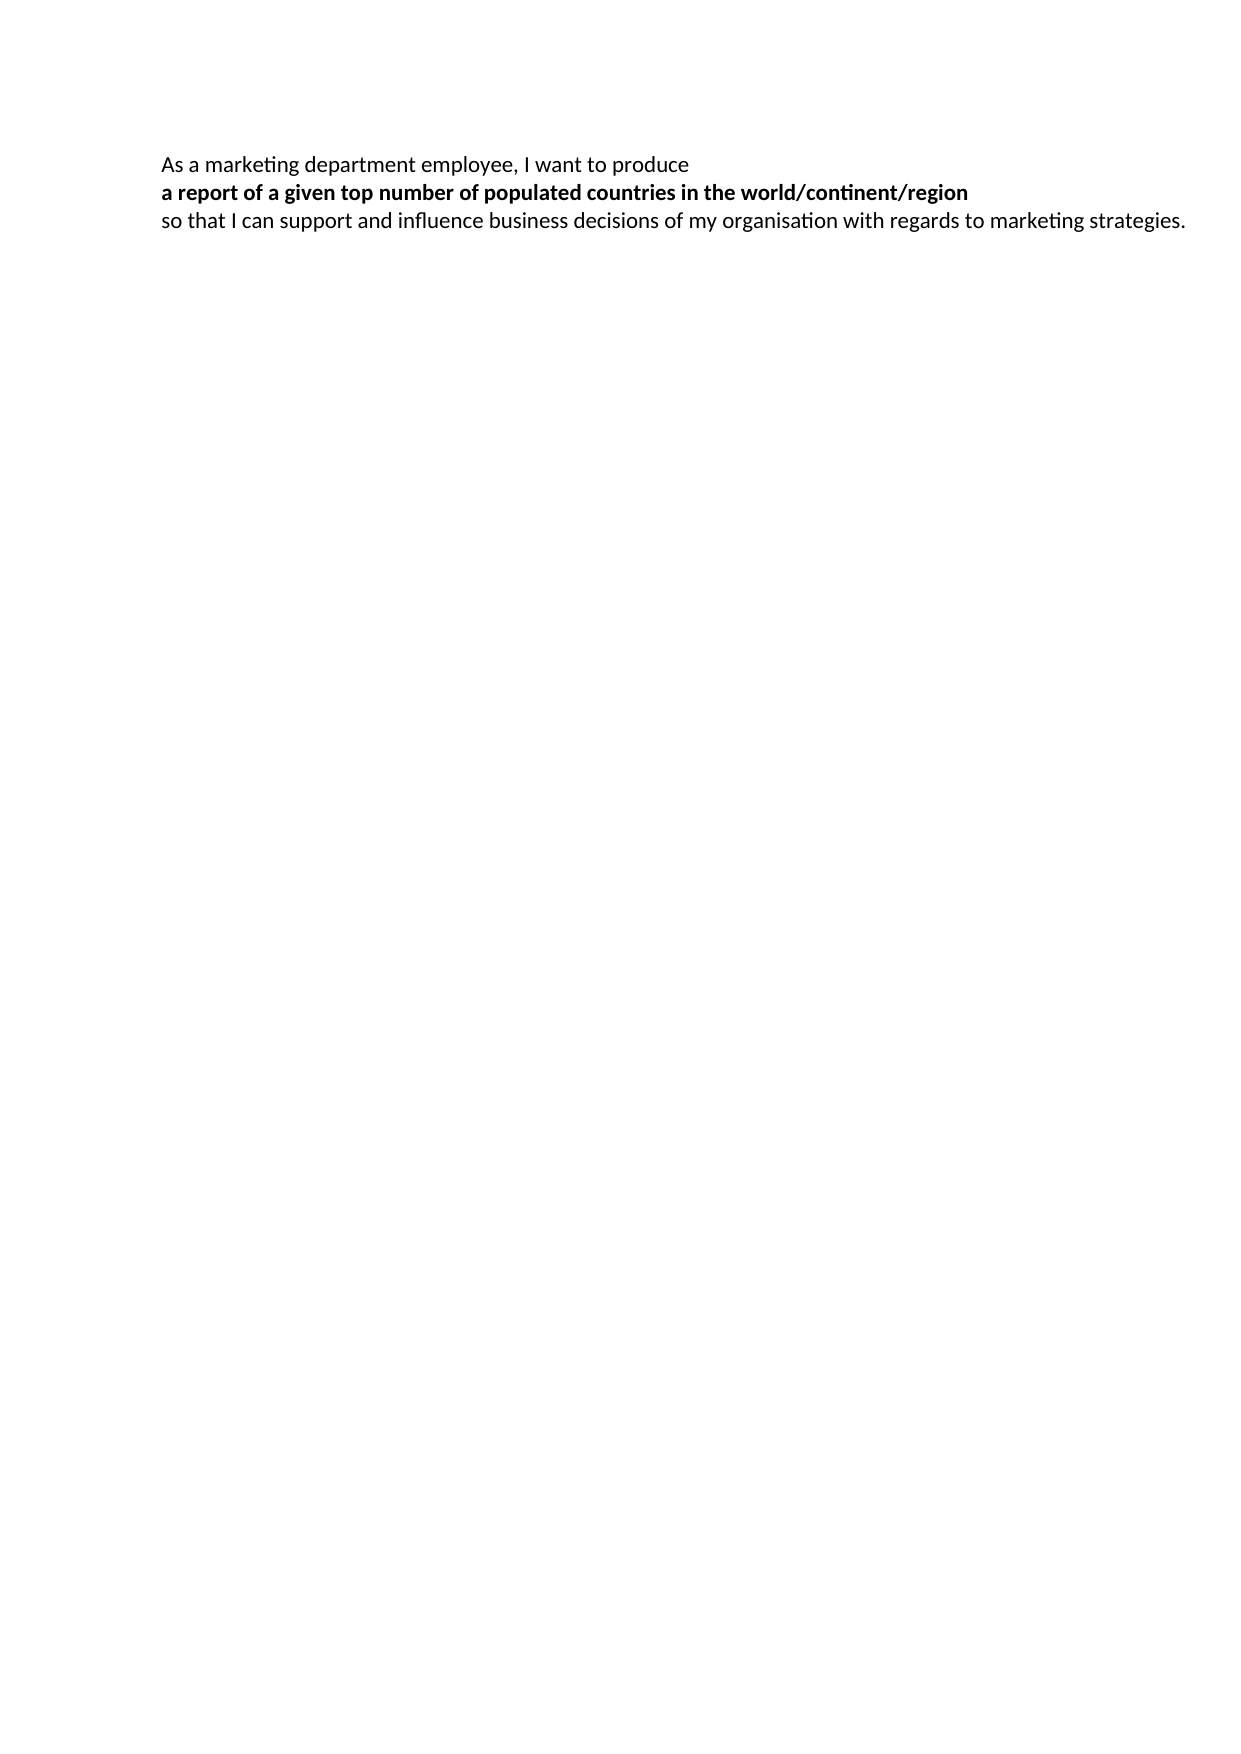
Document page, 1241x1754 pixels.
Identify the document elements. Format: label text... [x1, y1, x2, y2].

table_header As a marketing department employee, I want to produce a report of a given top number of populated countries in the world/continent/region so that I can support and influence business decisions of my organisation with regards to marketing strategies. [150, 150, 1240, 234]
